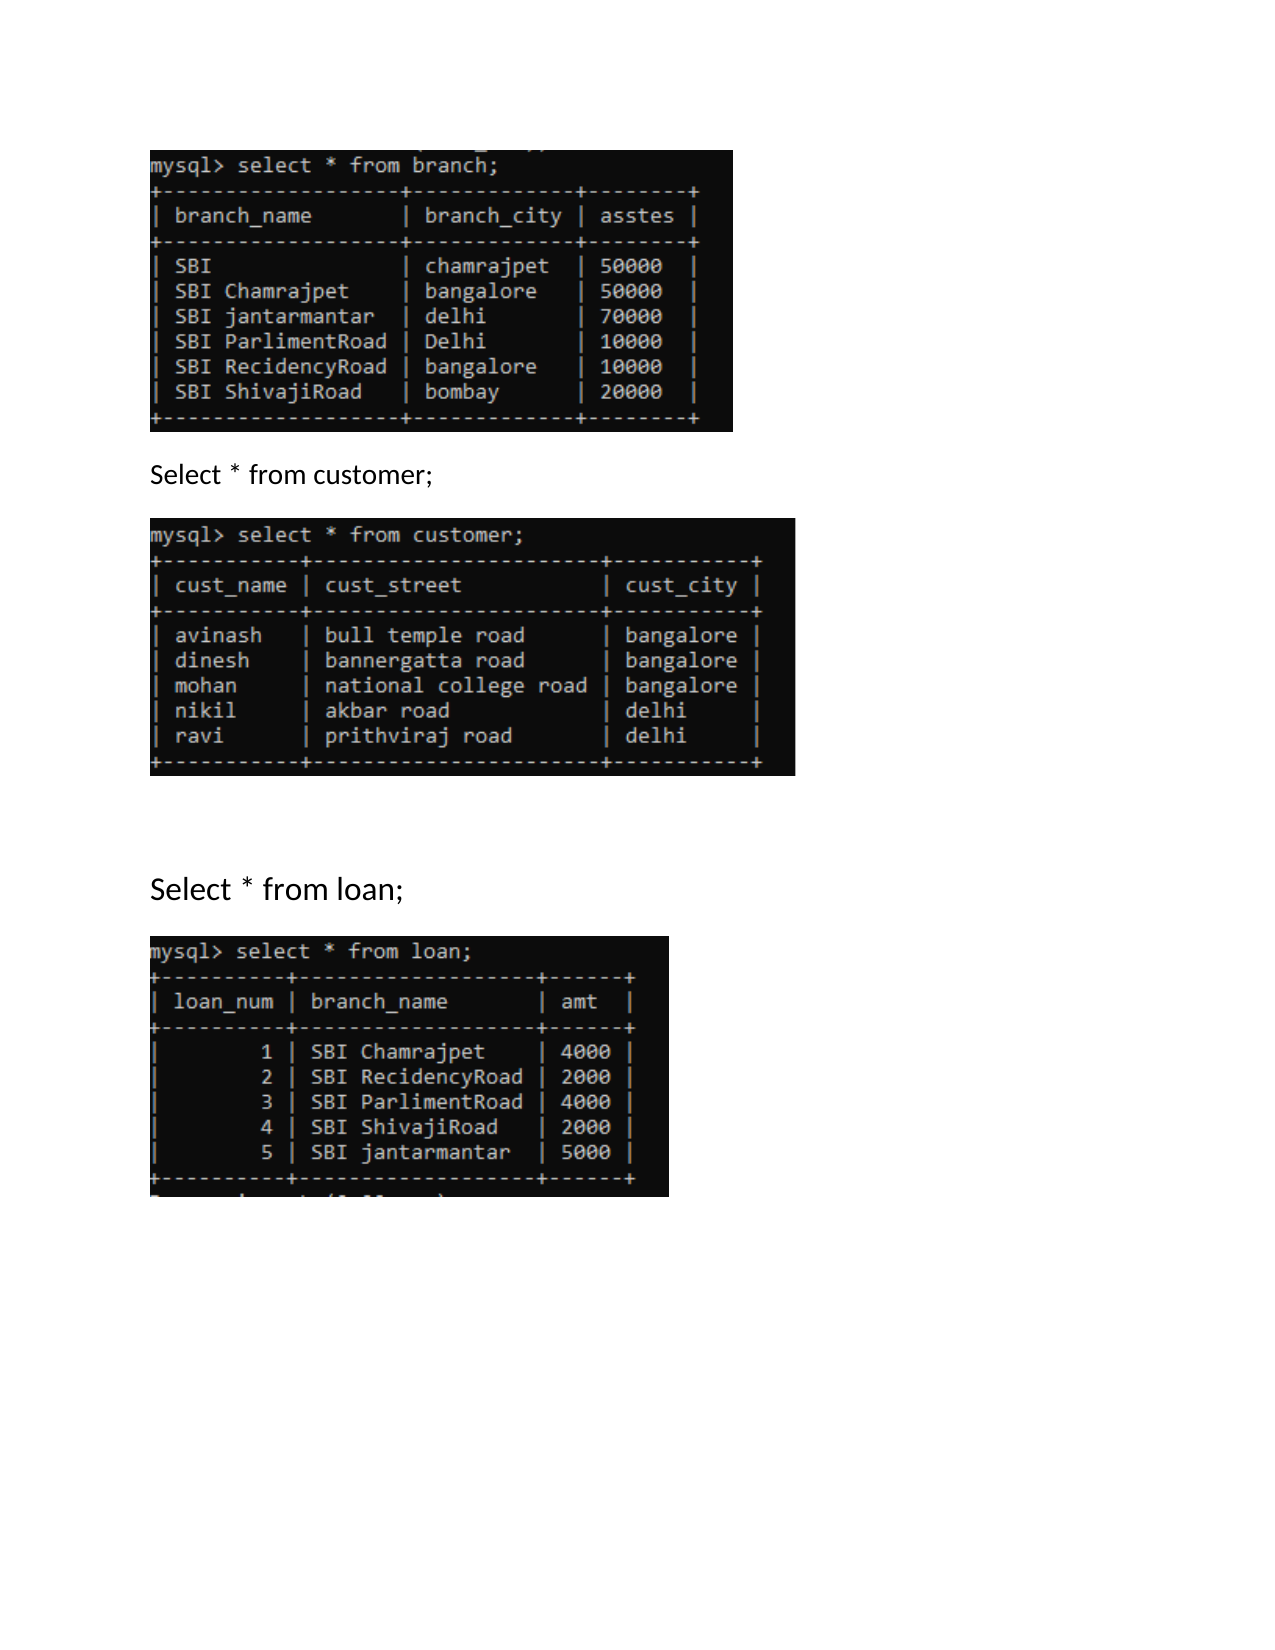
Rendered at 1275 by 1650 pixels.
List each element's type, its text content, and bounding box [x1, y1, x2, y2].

picture [150, 150, 733, 432]
text Select * from customer; [150, 456, 1125, 492]
picture [150, 518, 796, 776]
text Select * from loan; [150, 868, 1125, 909]
picture [150, 936, 669, 1197]
